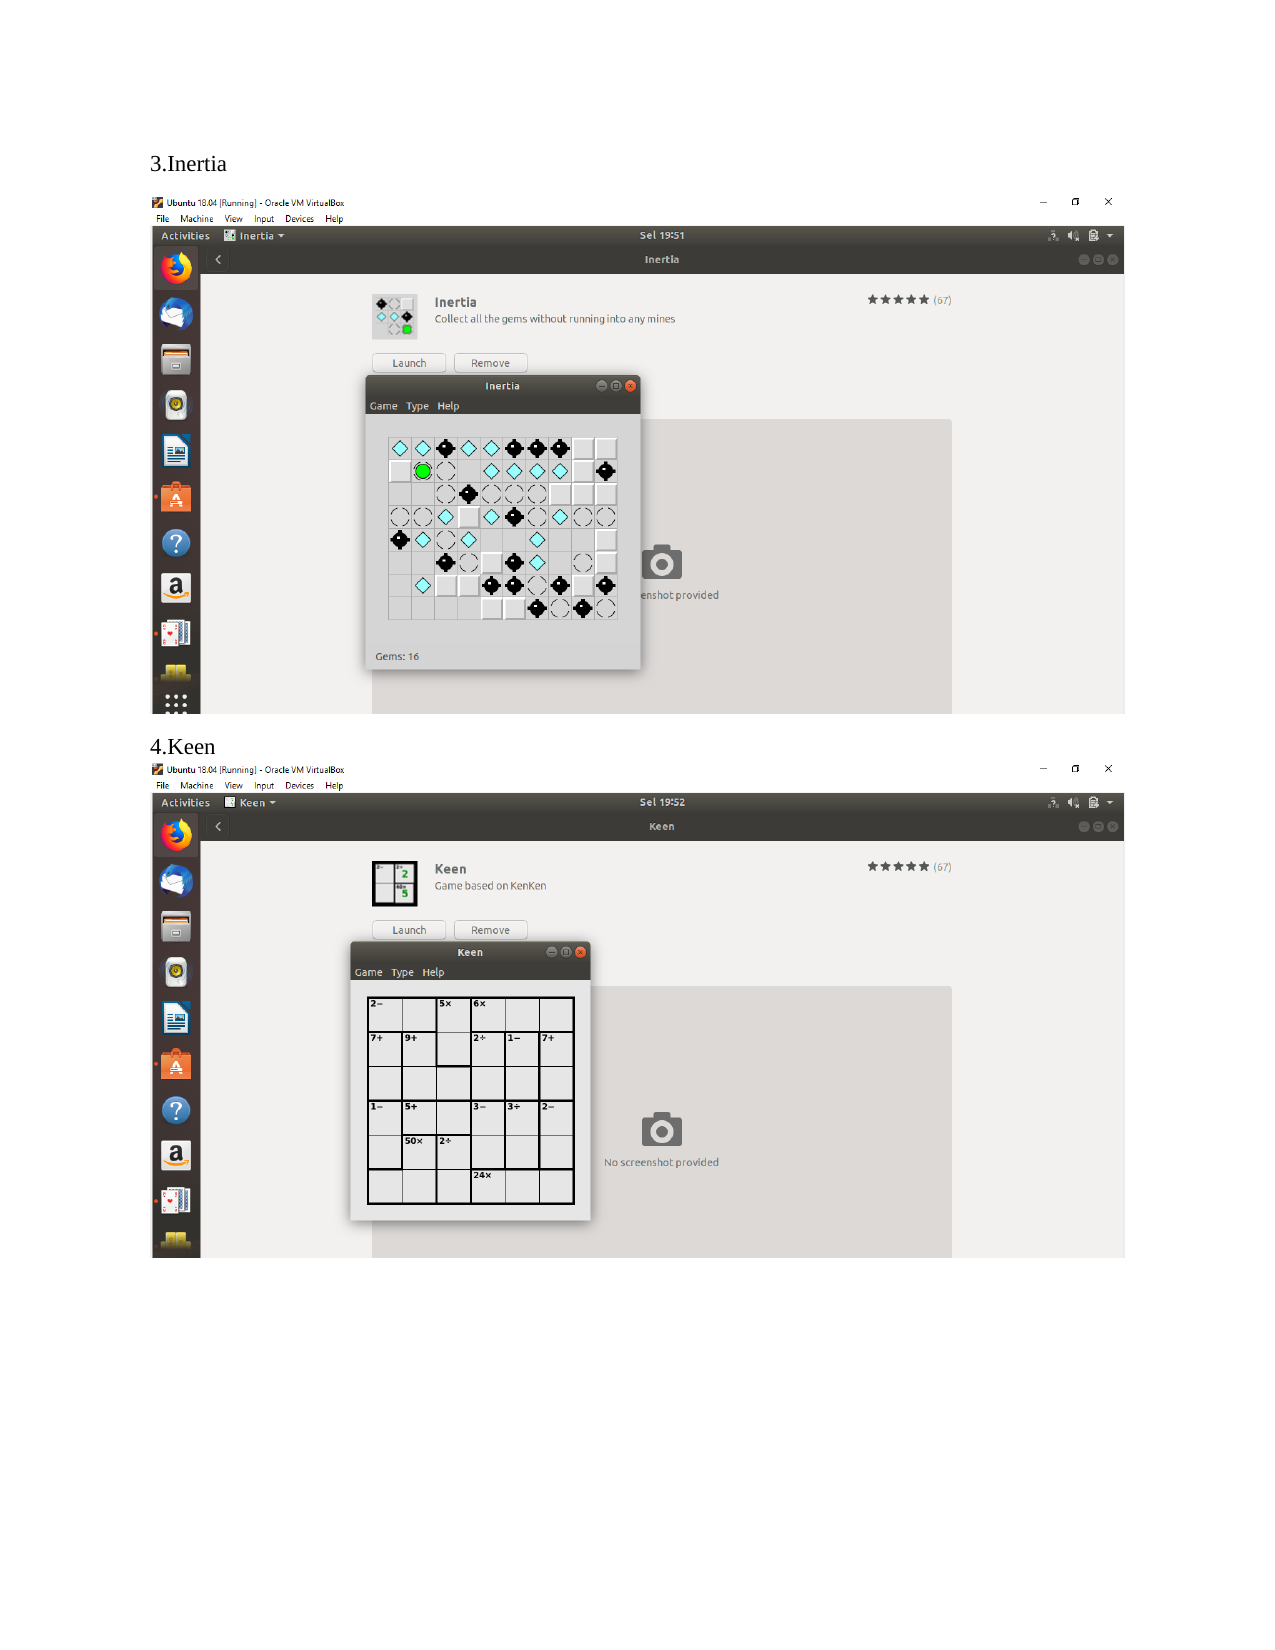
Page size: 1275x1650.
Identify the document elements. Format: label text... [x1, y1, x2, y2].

text 4.Keen [150, 733, 1125, 761]
picture [150, 761, 1125, 1258]
text 3.Inertia [150, 150, 1125, 176]
picture [150, 195, 1125, 714]
